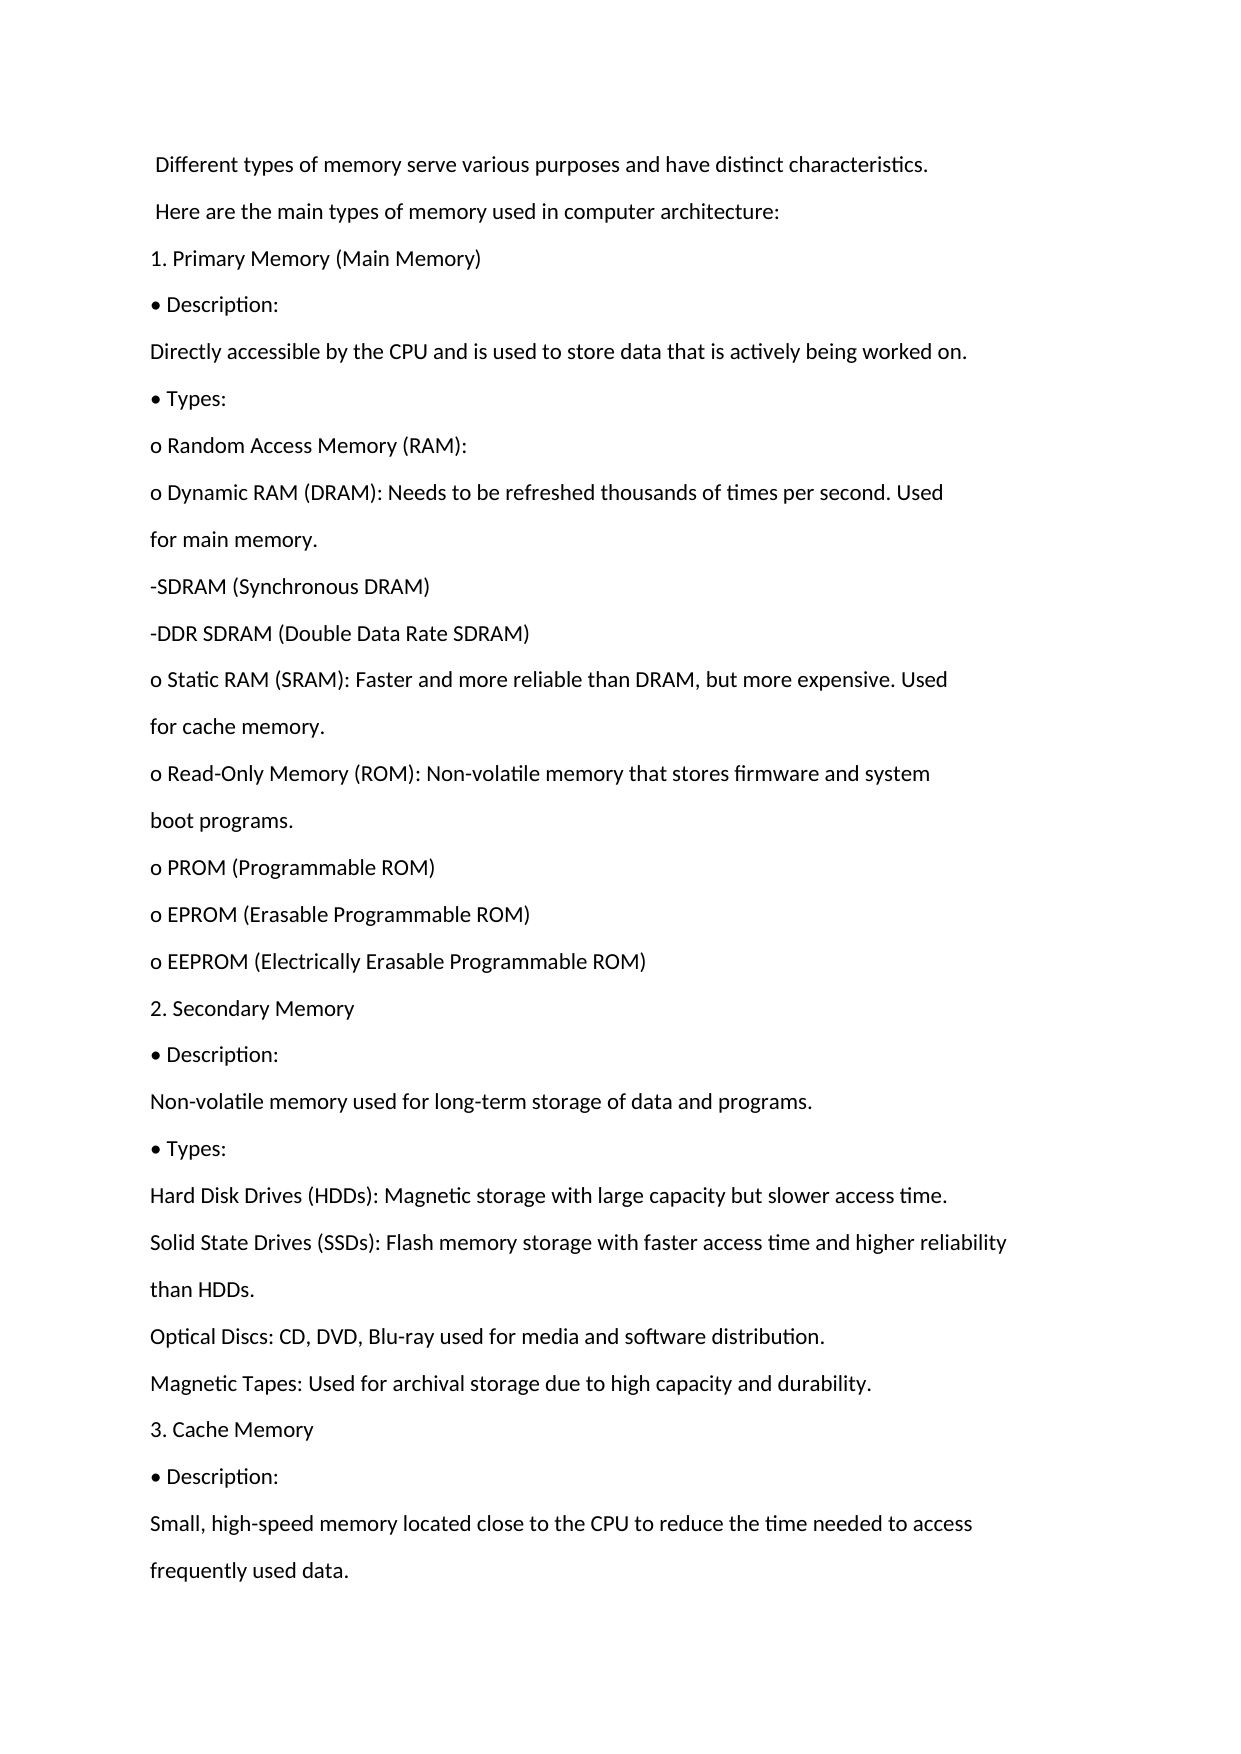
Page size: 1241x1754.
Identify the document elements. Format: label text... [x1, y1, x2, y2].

text o Random Access Memory (RAM): [150, 431, 1090, 459]
text • Description: [150, 1462, 1090, 1491]
text o Read-Only Memory (ROM): Non-volatile memory that stores firmware and system [150, 759, 1090, 787]
text boot programs. [150, 806, 1090, 834]
text frequently used data. [150, 1556, 1090, 1584]
text for cache memory. [150, 712, 1090, 741]
text o Dynamic RAM (DRAM): Needs to be refreshed thousands of times per second. Used [150, 478, 1090, 506]
text o PROM (Programmable ROM) [150, 853, 1090, 881]
text 2. Secondary Memory [150, 994, 1090, 1022]
text than HDDs. [150, 1275, 1090, 1303]
text -SDRAM (Synchronous DRAM) [150, 572, 1090, 600]
text o Static RAM (SRAM): Faster and more reliable than DRAM, but more expensive. Used [150, 666, 1090, 694]
text -DDR SDRAM (Double Data Rate SDRAM) [150, 619, 1090, 647]
text Magnetic Tapes: Used for archival storage due to high capacity and durability. [150, 1369, 1090, 1397]
text Non-volatile memory used for long-term storage of data and programs. [150, 1087, 1090, 1116]
text Directly accessible by the CPU and is used to store data that is actively being worked on. [150, 337, 1090, 366]
text Solid State Drives (SSDs): Flash memory storage with faster access time and higher reliability [150, 1228, 1090, 1256]
text for main memory. [150, 525, 1090, 553]
text 1. Primary Memory (Main Memory) [150, 244, 1090, 272]
text Hard Disk Drives (HDDs): Magnetic storage with large capacity but slower access time. [150, 1181, 1090, 1209]
text o EEPROM (Electrically Erasable Programmable ROM) [150, 947, 1090, 975]
text Small, high-speed memory located close to the CPU to reduce the time needed to access [150, 1509, 1090, 1537]
text 3. Cache Memory [150, 1416, 1090, 1444]
text Here are the main types of memory used in computer architecture: [150, 197, 1090, 225]
text • Types: [150, 1134, 1090, 1162]
text • Description: [150, 1041, 1090, 1069]
text Optical Discs: CD, DVD, Blu-ray used for media and software distribution. [150, 1322, 1090, 1350]
text Different types of memory serve various purposes and have distinct characteristics. [150, 150, 1090, 178]
text • Description: [150, 291, 1090, 319]
text • Types: [150, 384, 1090, 412]
text o EPROM (Erasable Programmable ROM) [150, 900, 1090, 928]
